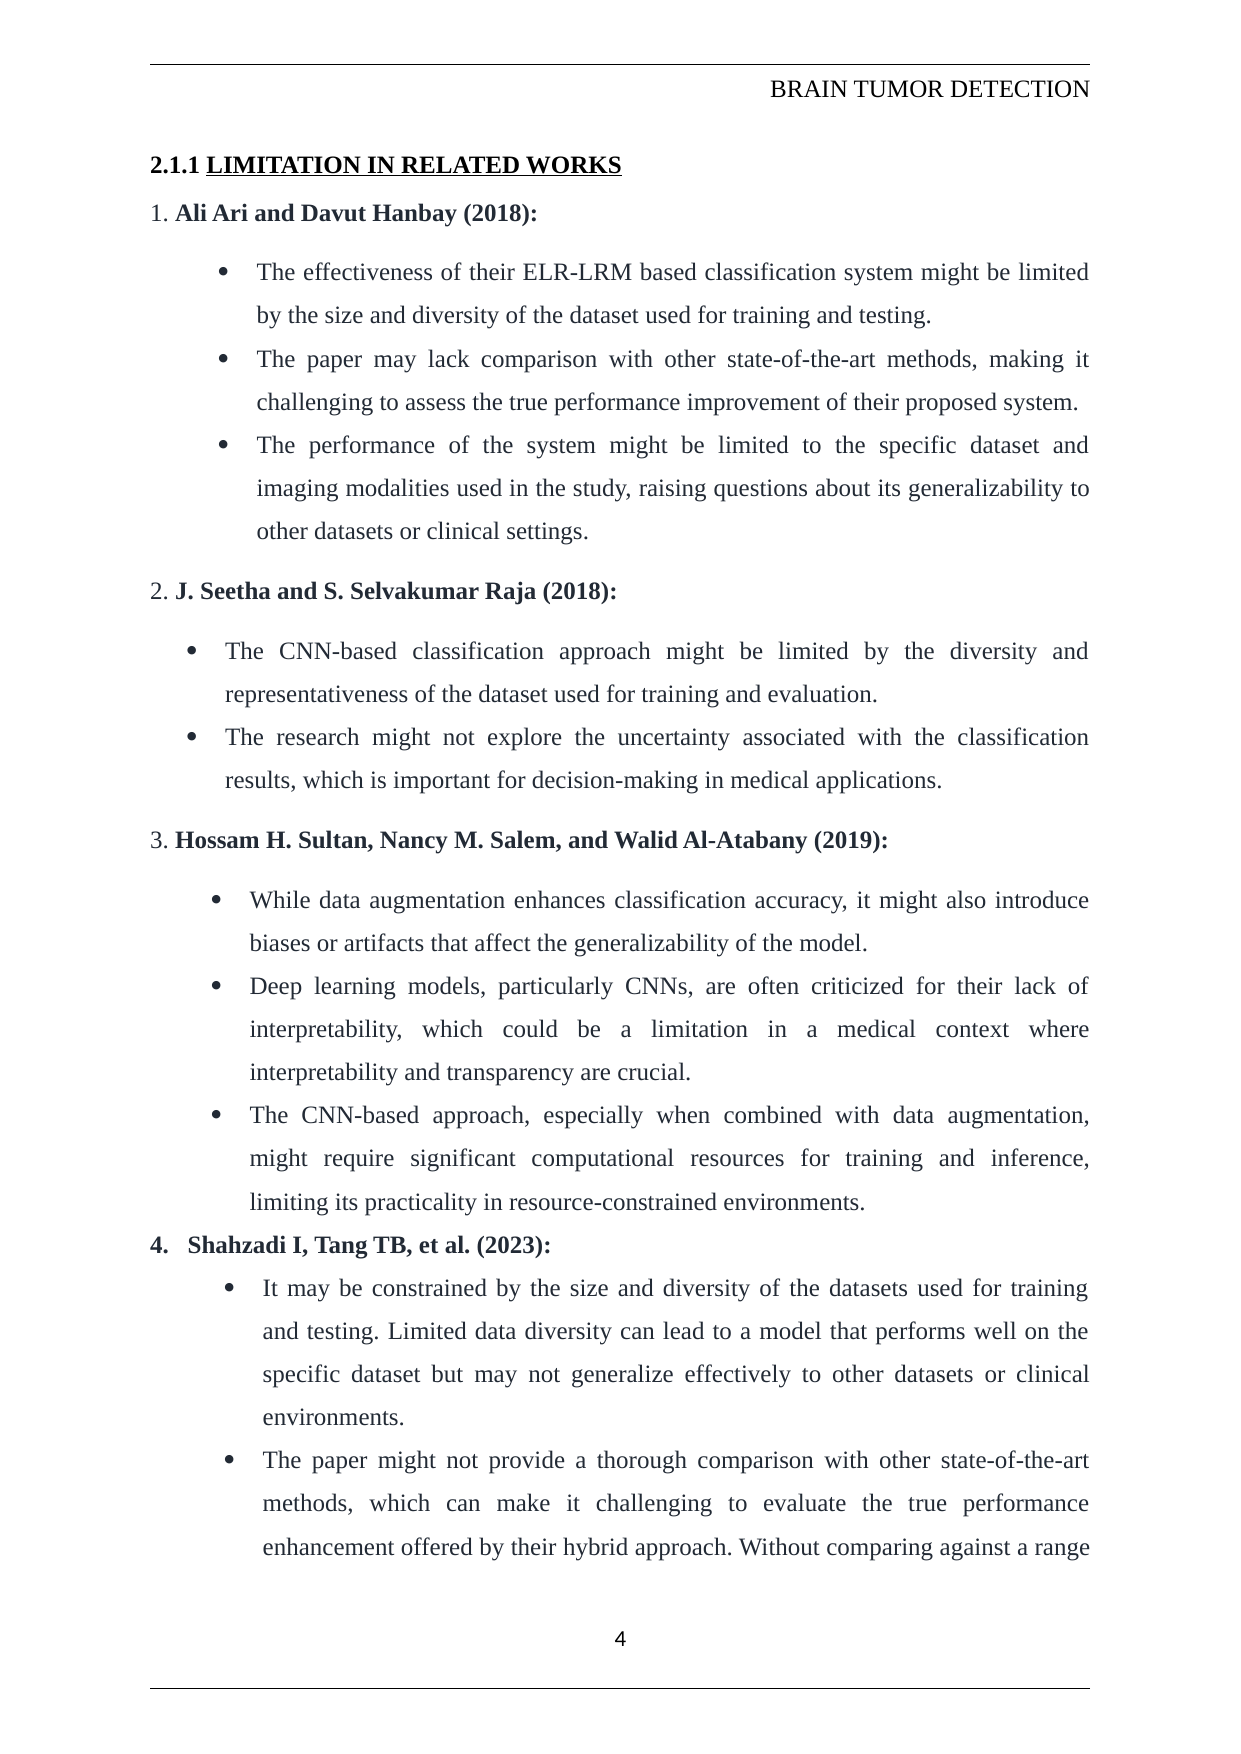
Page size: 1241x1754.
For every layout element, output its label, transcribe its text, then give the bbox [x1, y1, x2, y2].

list While data augmentation enhances classification accuracy, it might also introduce biases or artifacts that affect the generalizability of the model. [212, 885, 1090, 957]
text 1. Ali Ari and Davut Hanbay (2018): [150, 198, 1090, 226]
list It may be constrained by the size and diversity of the datasets used for training and testing. Limited data diversity can lead to a model that performs well on the specific dataset but may not generalize effectively to other datasets or clinical environments. [225, 1273, 1090, 1431]
list The performance of the system might be limited to the specific dataset and imaging modalities used in the study, raising questions about its generalizability to other datasets or clinical settings. [219, 430, 1090, 545]
list Deep learning models, particularly CNNs, are often criticized for their lack of interpretability, which could be a limitation in a medical context where interpretability and transparency are crucial. [212, 971, 1090, 1086]
text 3. Hossam H. Sultan, Nancy M. Salem, and Walid Al-Atabany (2019): [150, 825, 1090, 854]
list The effectiveness of their ELR-LRM based classification system might be limited by the size and diversity of the dataset used for training and testing. [219, 257, 1090, 329]
list The CNN-based approach, especially when combined with data augmentation, might require significant computational resources for training and inference, limiting its practicality in resource-constrained environments. [212, 1100, 1090, 1215]
list Shahzadi I, Tang TB, et al. (2023): [150, 1230, 1090, 1258]
list The research might not explore the uncertainty associated with the classification results, which is important for decision-making in medical applications. [187, 722, 1090, 794]
list The paper may lack comparison with other state-of-the-art methods, making it challenging to assess the true performance improvement of their proposed system. [219, 344, 1090, 416]
text 2.1.1 LIMITATION IN RELATED WORKS [150, 150, 1090, 179]
list The CNN-based classification approach might be limited by the diversity and representativeness of the dataset used for training and evaluation. [187, 636, 1090, 708]
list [225, 1445, 1090, 1561]
text 2. J. Seetha and S. Selvakumar Raja (2018): [150, 576, 1090, 605]
